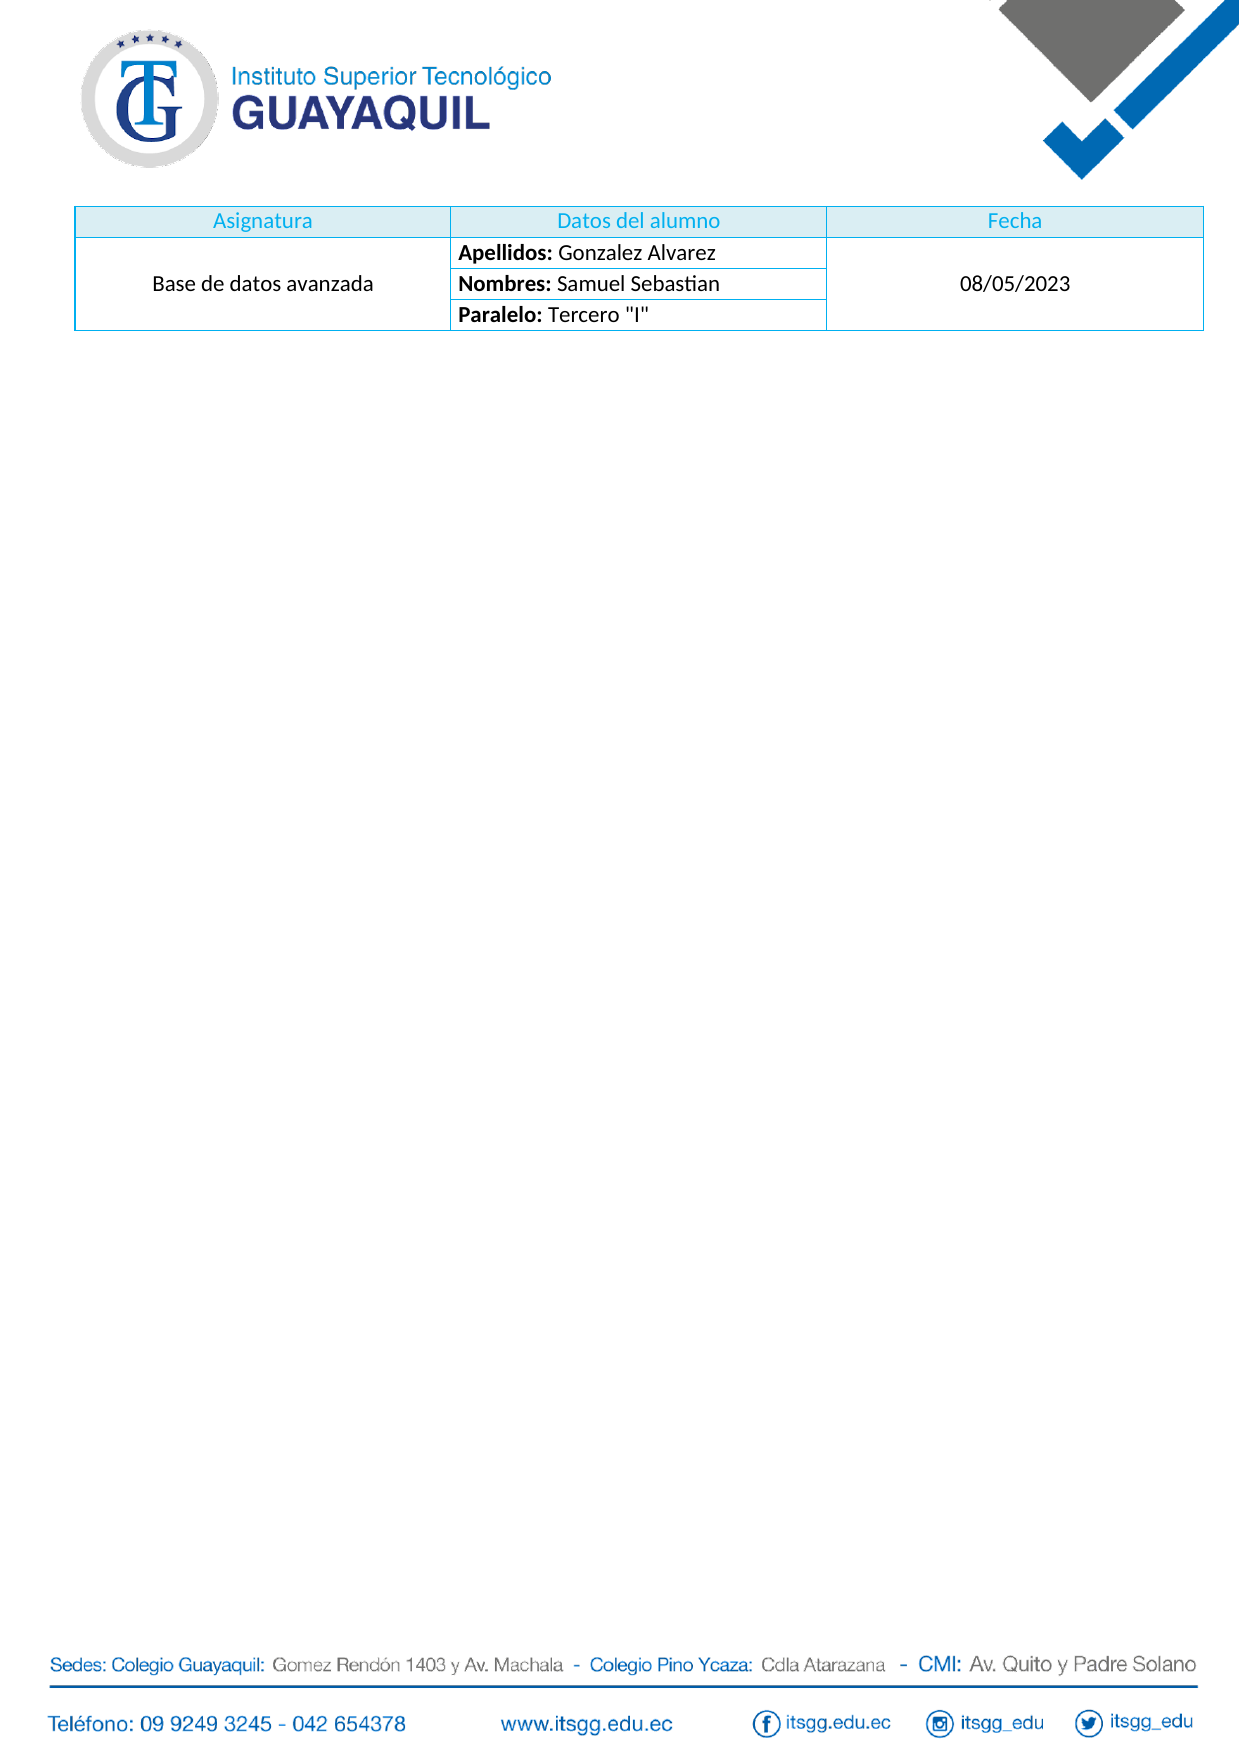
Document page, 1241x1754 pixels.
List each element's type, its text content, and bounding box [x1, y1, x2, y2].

table_header Asignatura [76, 207, 450, 237]
table_cell Nombres: Samuel Sebastian [451, 269, 826, 299]
table_cell Apellidos: Gonzalez Alvarez [451, 238, 826, 268]
table_cell Paralelo: Tercero "I" [451, 300, 826, 330]
picture [0, 0, 1239, 206]
table_header Datos del alumno [451, 207, 826, 237]
table_header Fecha [827, 207, 1203, 237]
table_cell 08/05/2023 [827, 238, 1203, 330]
picture [1, 1633, 1239, 1754]
table_cell Base de datos avanzada [76, 238, 450, 330]
